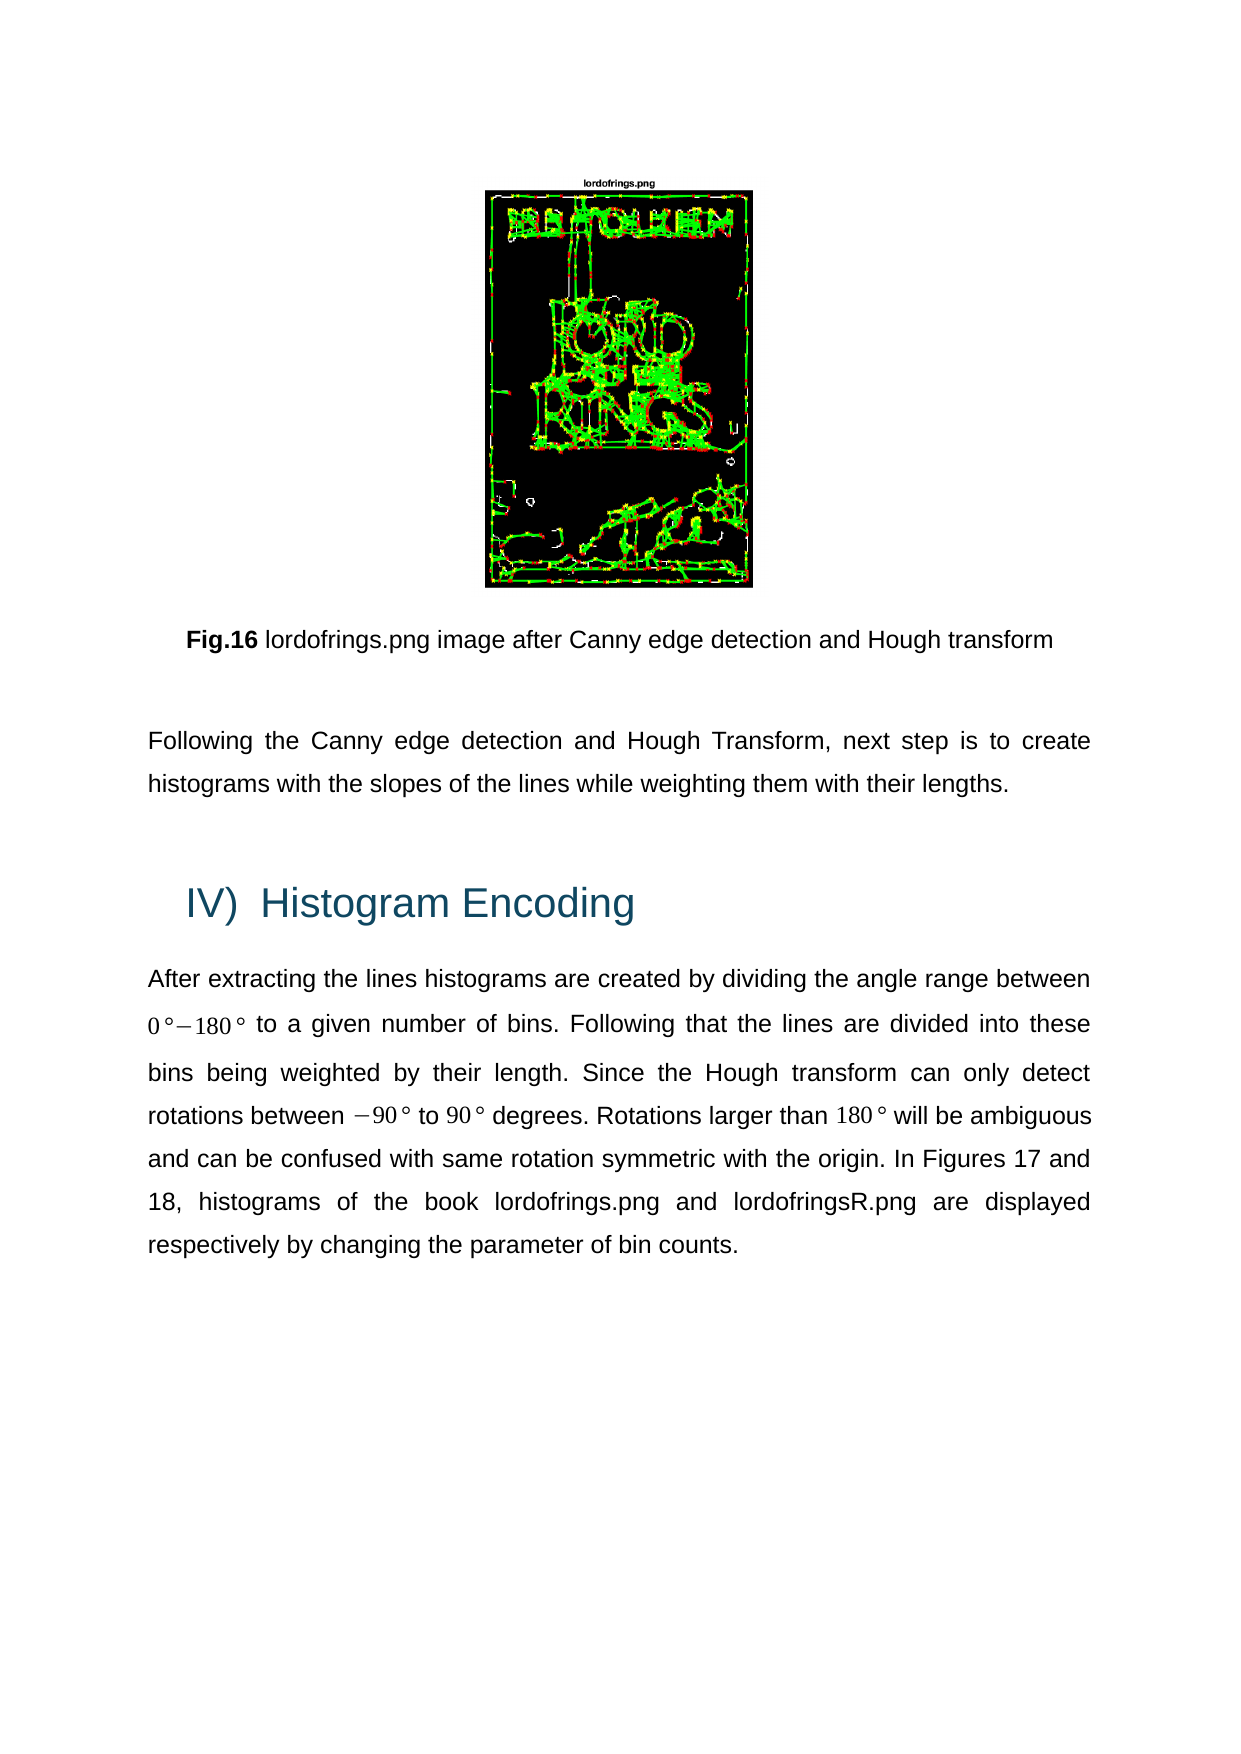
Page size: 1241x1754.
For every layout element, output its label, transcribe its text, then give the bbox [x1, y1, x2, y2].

picture [471, 176, 770, 597]
text After extracting the lines histograms are created by dividing the angle range between to a given number of bins. Following that the lines are divided into these bins being weighted by their length. Since the Hough transform can only detect rotations between to degrees. Rotations larger than will be ambiguous and can be confused with same rotation symmetric with the origin. In Figures 17 and 18, histograms of the book lordofrings.png and lordofringsR.png are displayed respectively by changing the parameter of bin counts. [148, 964, 1093, 1259]
text Fig.16 lordofrings.png image after Canny edge detection and Hough transform [148, 626, 1093, 654]
text Following the Canny edge detection and Hough Transform, next step is to create histograms with the slopes of the lines while weighting them with their lengths. [148, 726, 1093, 798]
subtitle Histogram Encoding [185, 879, 1093, 927]
